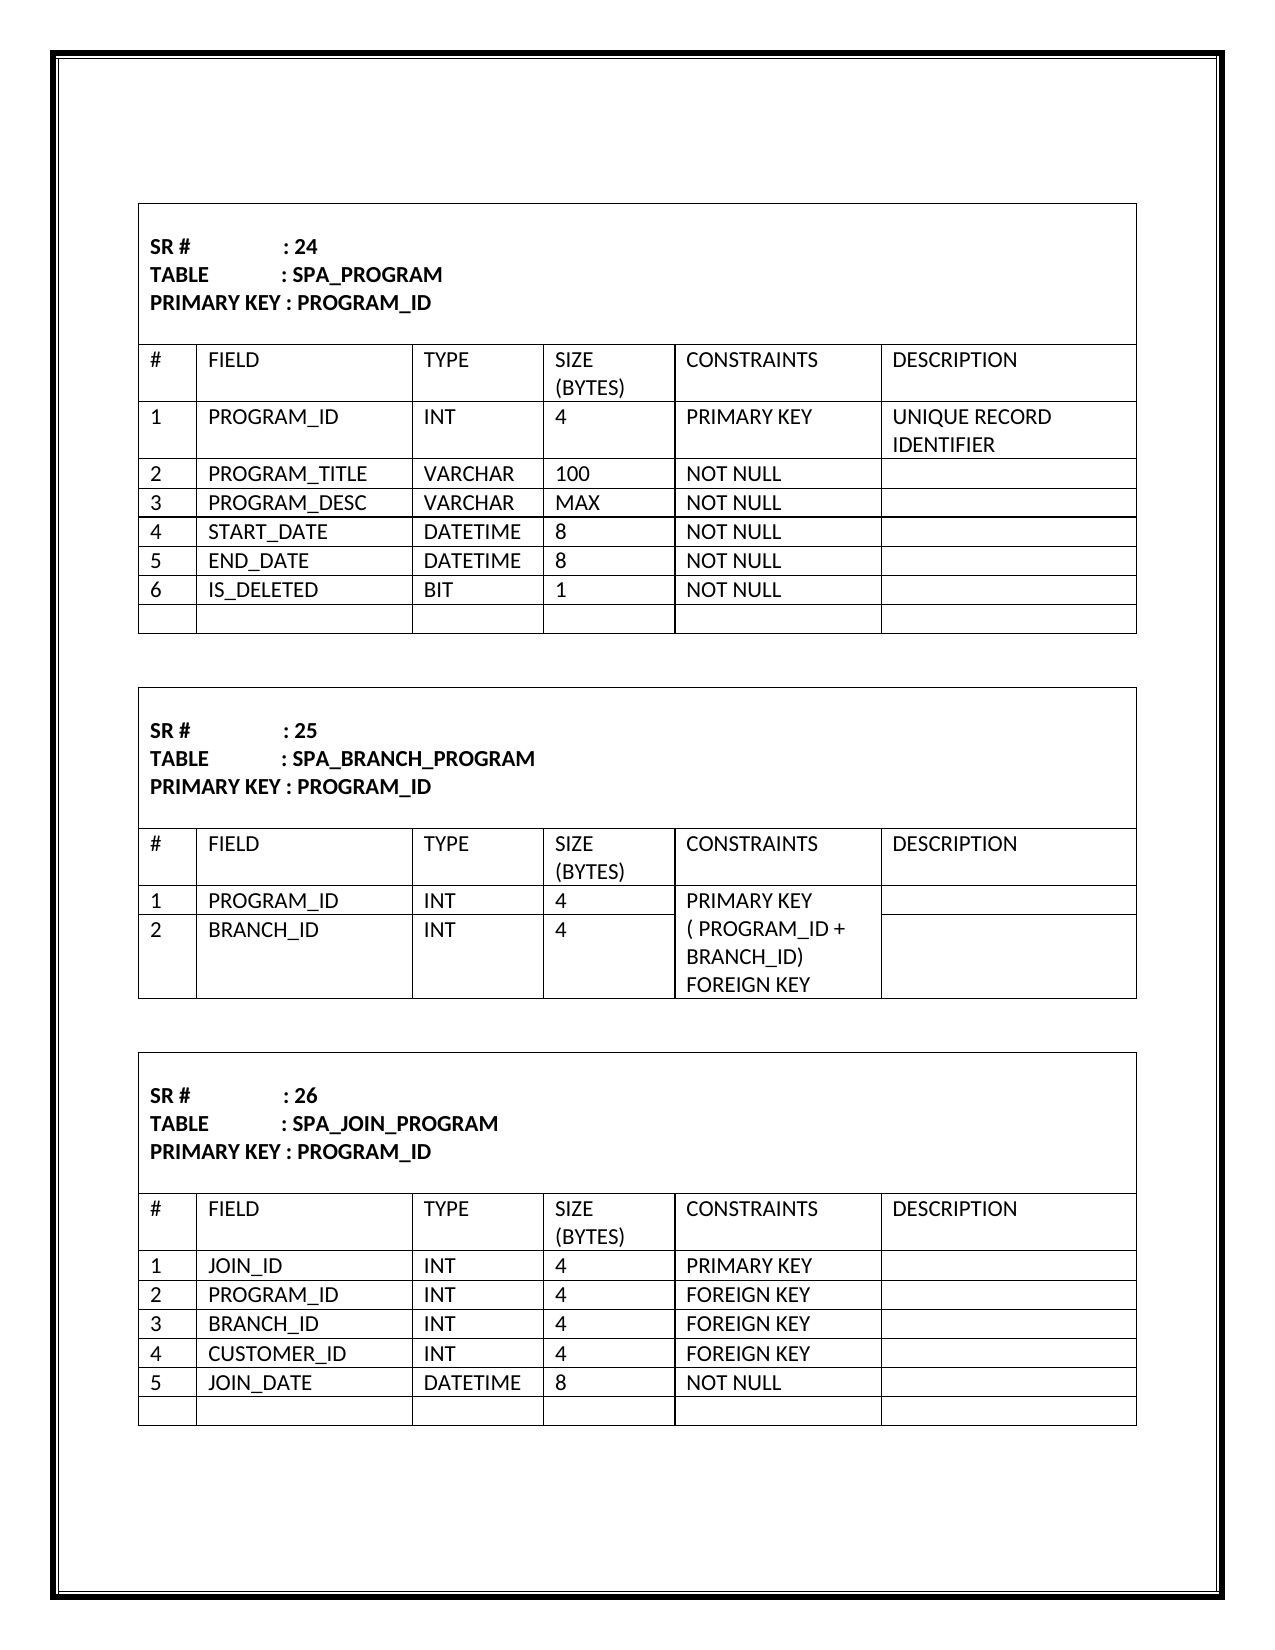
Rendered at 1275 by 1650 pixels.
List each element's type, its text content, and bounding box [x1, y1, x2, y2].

table_cell [882, 605, 1136, 633]
table_cell [882, 1368, 1136, 1396]
table_cell INT [413, 1310, 543, 1338]
table_cell NOT NULL [676, 576, 881, 604]
table_cell NOT NULL [676, 1368, 881, 1396]
table_cell 2 [139, 459, 196, 487]
table_cell # [139, 1194, 196, 1250]
table_cell [139, 1397, 196, 1425]
table_cell NOT NULL [676, 459, 881, 487]
table_cell DATETIME [413, 547, 543, 574]
table_cell [882, 576, 1136, 604]
table_cell END_DATE [197, 547, 412, 574]
table_cell FIELD [197, 1194, 412, 1250]
table_cell SIZE (BYTES) [544, 829, 674, 885]
table_cell [197, 1397, 412, 1425]
table_cell 2 [139, 915, 196, 998]
table_cell 1 [139, 402, 196, 458]
table_cell BRANCH_ID [197, 915, 412, 998]
table_cell 1 [139, 1251, 196, 1279]
table_cell INT [413, 1251, 543, 1279]
table_cell 4 [544, 886, 674, 914]
table_cell CONSTRAINTS [676, 345, 881, 401]
table_cell TYPE [413, 829, 543, 885]
table_cell NOT NULL [676, 489, 881, 516]
table_cell SIZE (BYTES) [544, 1194, 674, 1250]
table_cell PROGRAM_DESC [197, 489, 412, 516]
table_cell UNIQUE RECORD IDENTIFIER [882, 402, 1136, 458]
table_cell 4 [544, 1310, 674, 1338]
table_cell CUSTOMER_ID [197, 1339, 412, 1367]
table_cell 8 [544, 547, 674, 574]
table_cell 4 [139, 1339, 196, 1367]
table_cell INT [413, 1339, 543, 1367]
table_cell JOIN_ID [197, 1251, 412, 1279]
table_cell FIELD [197, 829, 412, 885]
table_cell 8 [544, 1368, 674, 1396]
table_cell 6 [139, 576, 196, 604]
table_cell 4 [544, 402, 674, 458]
table_cell [882, 1339, 1136, 1367]
table_cell DESCRIPTION [882, 345, 1136, 401]
table_header SR # : 25 TABLE : SPA_BRANCH_PROGRAM PRIMARY KEY : PROGRAM_ID [139, 688, 1136, 828]
table_cell DATETIME [413, 518, 543, 546]
table_cell 100 [544, 459, 674, 487]
table_cell 3 [139, 489, 196, 516]
table_cell DESCRIPTION [882, 829, 1136, 885]
table_cell PROGRAM_ID [197, 886, 412, 914]
table_cell 4 [544, 1281, 674, 1308]
table_cell INT [413, 886, 543, 914]
table_cell 4 [544, 1251, 674, 1279]
table_cell FOREIGN KEY [676, 1281, 881, 1308]
table_cell [882, 915, 1136, 998]
table_cell INT [413, 915, 543, 998]
table_cell # [139, 829, 196, 885]
table_cell JOIN_DATE [197, 1368, 412, 1396]
table_cell IS_DELETED [197, 576, 412, 604]
table_cell SIZE (BYTES) [544, 345, 674, 401]
table_cell BRANCH_ID [197, 1310, 412, 1338]
table_cell DESCRIPTION [882, 1194, 1136, 1250]
table_cell 5 [139, 547, 196, 574]
table_cell [413, 1397, 543, 1425]
table_cell [413, 605, 543, 633]
table_cell [139, 605, 196, 633]
table_cell NOT NULL [676, 547, 881, 574]
table_cell FOREIGN KEY [676, 1339, 881, 1367]
table_header SR # : 26 TABLE : SPA_JOIN_PROGRAM PRIMARY KEY : PROGRAM_ID [139, 1053, 1136, 1193]
table_cell [882, 547, 1136, 574]
table_cell 4 [544, 915, 674, 998]
table_cell [882, 1310, 1136, 1338]
table_cell PROGRAM_TITLE [197, 459, 412, 487]
table_cell INT [413, 1281, 543, 1308]
table_cell [882, 1251, 1136, 1279]
table_cell PROGRAM_ID [197, 1281, 412, 1308]
table_cell [882, 1397, 1136, 1425]
table_cell [882, 1281, 1136, 1308]
table_cell VARCHAR [413, 459, 543, 487]
table_cell PRIMARY KEY [676, 402, 881, 458]
table_cell 2 [139, 1281, 196, 1308]
table_cell 8 [544, 518, 674, 546]
table_cell CONSTRAINTS [676, 1194, 881, 1250]
table_cell [882, 886, 1136, 914]
table_cell [676, 605, 881, 633]
table_cell START_DATE [197, 518, 412, 546]
table_cell PRIMARY KEY [676, 1251, 881, 1279]
table_cell 5 [139, 1368, 196, 1396]
table_cell PROGRAM_ID [197, 402, 412, 458]
table_cell NOT NULL [676, 518, 881, 546]
table_cell 4 [544, 1339, 674, 1367]
table_cell 1 [139, 886, 196, 914]
table_cell [676, 1397, 881, 1425]
table_header SR # : 24 TABLE : SPA_PROGRAM PRIMARY KEY : PROGRAM_ID [139, 204, 1136, 344]
table_cell [197, 605, 412, 633]
table_cell [544, 605, 674, 633]
table_cell FOREIGN KEY [676, 1310, 881, 1338]
table_cell TYPE [413, 345, 543, 401]
table_cell BIT [413, 576, 543, 604]
table_cell 3 [139, 1310, 196, 1338]
table_cell DATETIME [413, 1368, 543, 1396]
table_cell 4 [139, 518, 196, 546]
table_cell [882, 518, 1136, 546]
table_cell # [139, 345, 196, 401]
table_cell TYPE [413, 1194, 543, 1250]
table_cell FIELD [197, 345, 412, 401]
table_cell MAX [544, 489, 674, 516]
table_cell [544, 1397, 674, 1425]
table_cell CONSTRAINTS [676, 829, 881, 885]
table_cell 1 [544, 576, 674, 604]
table_cell VARCHAR [413, 489, 543, 516]
table_cell INT [413, 402, 543, 458]
table_cell [882, 489, 1136, 516]
table_cell [882, 459, 1136, 487]
table_cell PRIMARY KEY ( PROGRAM_ID + BRANCH_ID) FOREIGN KEY [676, 886, 881, 998]
